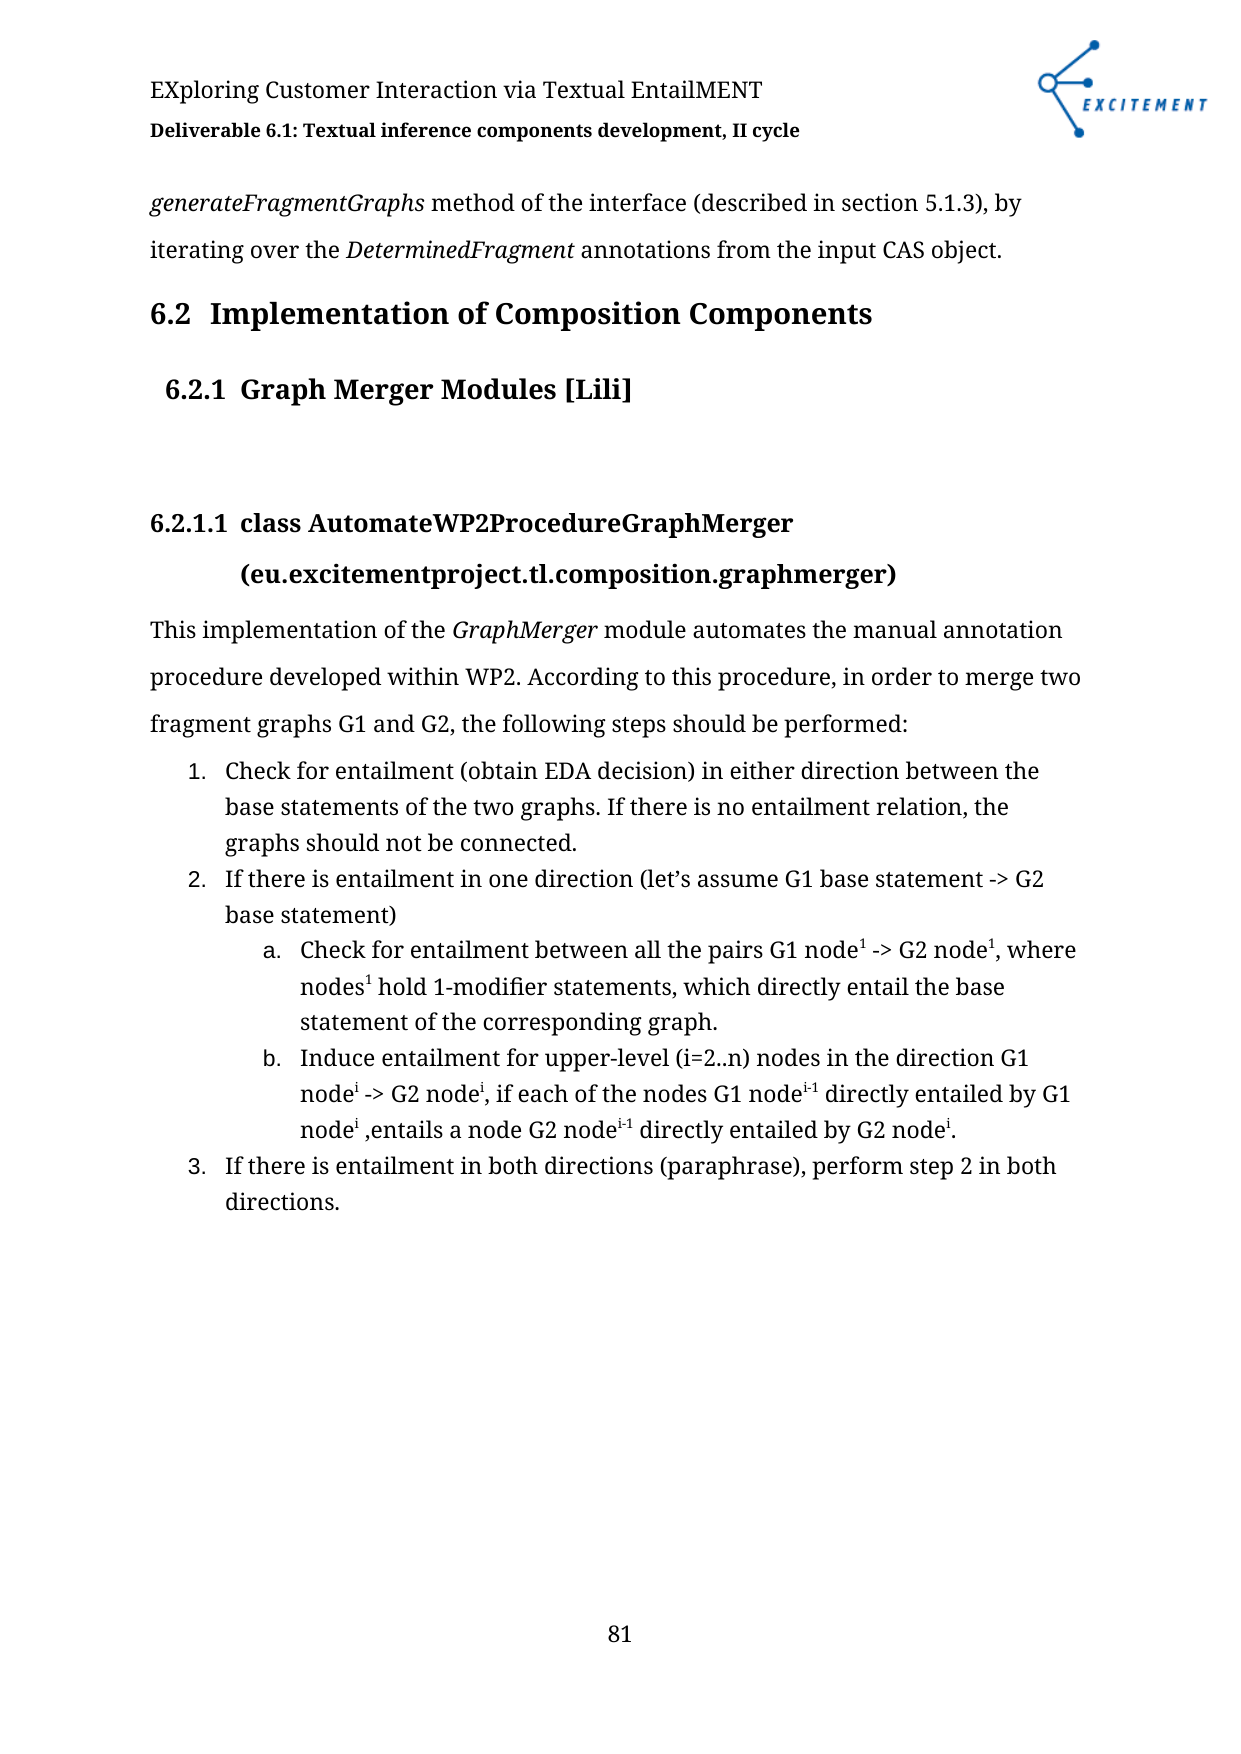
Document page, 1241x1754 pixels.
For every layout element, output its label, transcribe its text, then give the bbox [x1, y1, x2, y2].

text This implementation of the GraphMerger module automates the manual annotation procedure developed within WP2. According to this procedure, in order to merge two fragment graphs G1 and G2, the following steps should be performed: [150, 614, 1090, 739]
subtitle Implementation of Composition Components [150, 293, 1090, 333]
picture [1028, 29, 1212, 152]
list Check for entailment (obtain EDA decision) in either direction between the base statements of the two graphs. If there is no entailment relation, the graphs should not be connected. [188, 755, 1090, 858]
list Induce entailment for upper-level (i=2..n) nodes in the direction G1 nodei -> G2 nodei, if each of the nodes G1 nodei-1 directly entailed by G1 nodei ,entails a node G2 nodei-1 directly entailed by G2 nodei. [263, 1042, 1090, 1145]
subtitle Graph Merger Module [165, 370, 1090, 462]
list Check for entailment between all the pairs G1 node1 -> G2 node1, where nodes1 hold 1-modifier statements, which directly entail the base statement of the corresponding graph. [263, 934, 1090, 1038]
list If there is entailment in one direction (let’s assume G1 base statement -> G2 base statement) [188, 863, 1090, 930]
subtitle class AutomateWP2ProcedureGraphMerger (eu.excitementproject.tl.composition.graphmerger) [150, 506, 1090, 591]
list If there is entailment in both directions (paraphrase), perform step 2 in both directions. [188, 1150, 1090, 1217]
